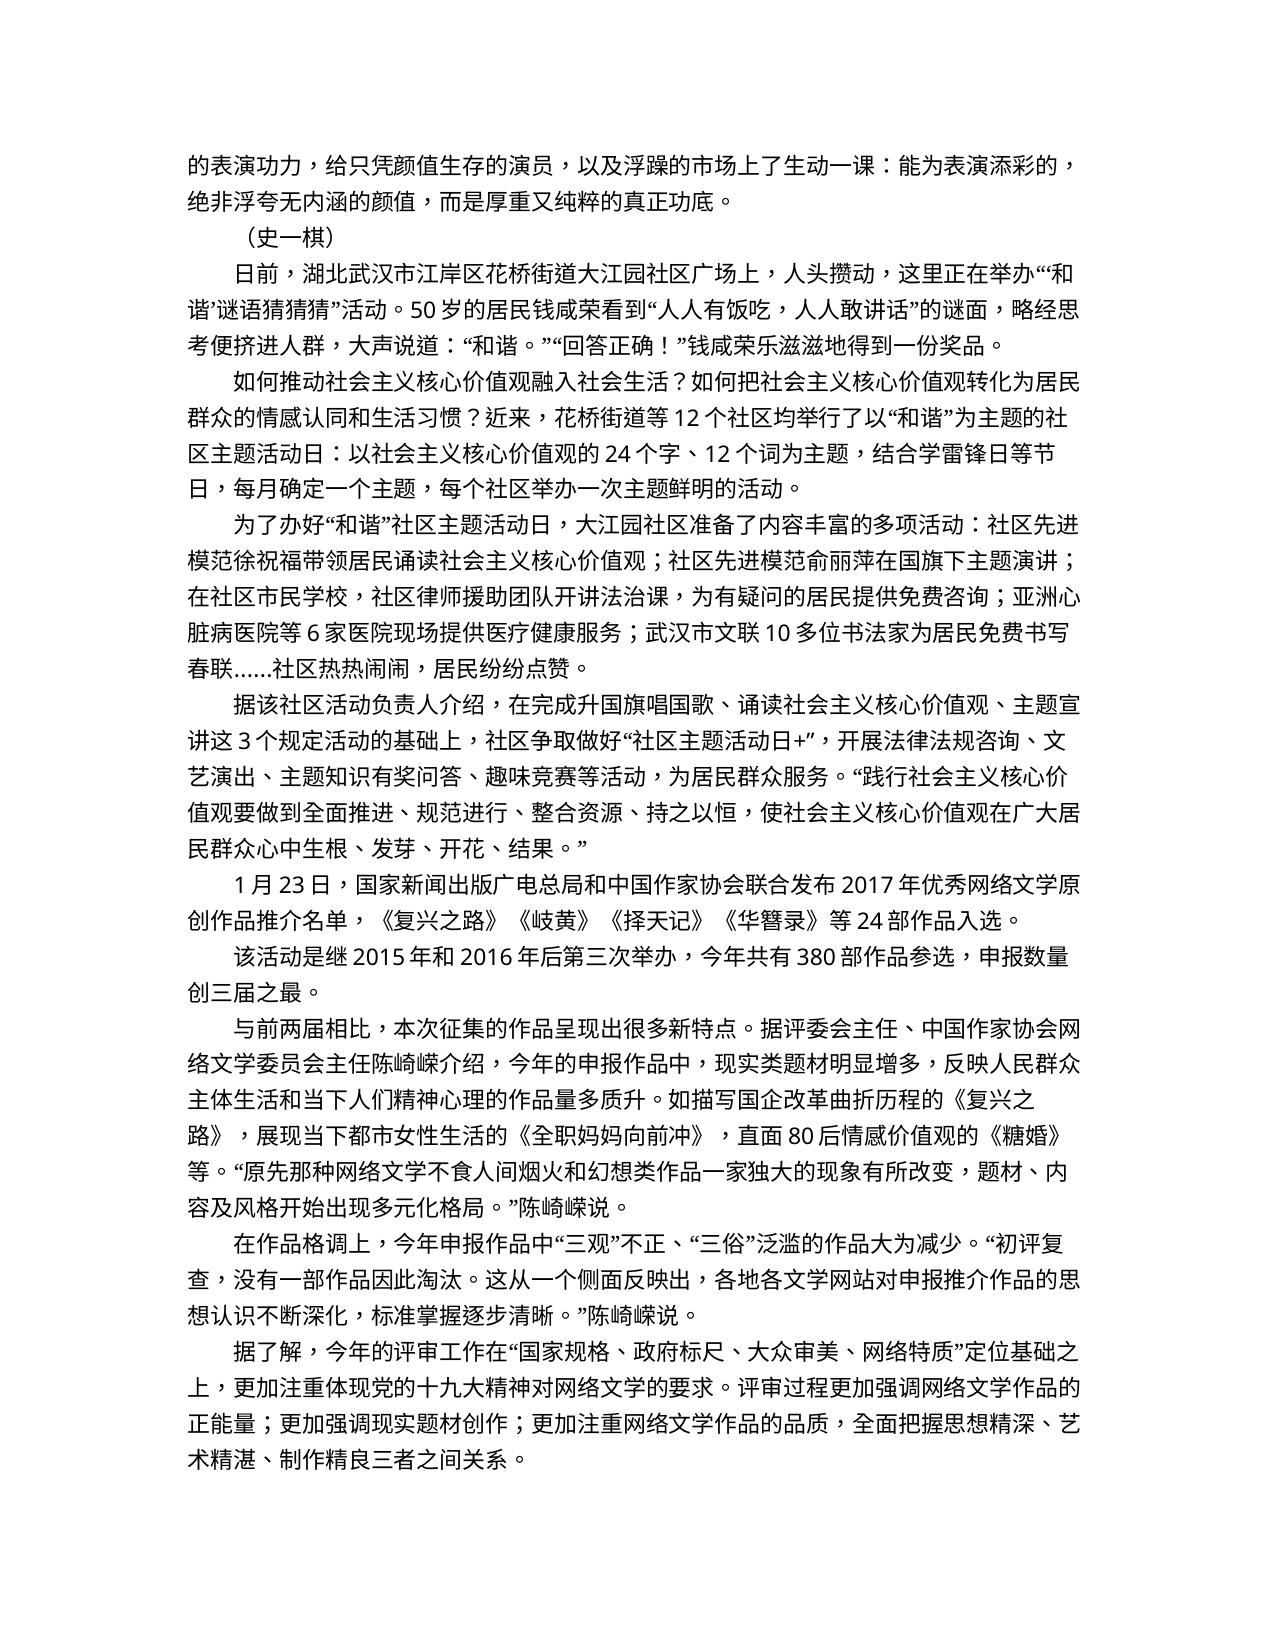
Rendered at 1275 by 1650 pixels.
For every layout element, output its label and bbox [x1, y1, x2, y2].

text [187, 150, 1087, 1475]
